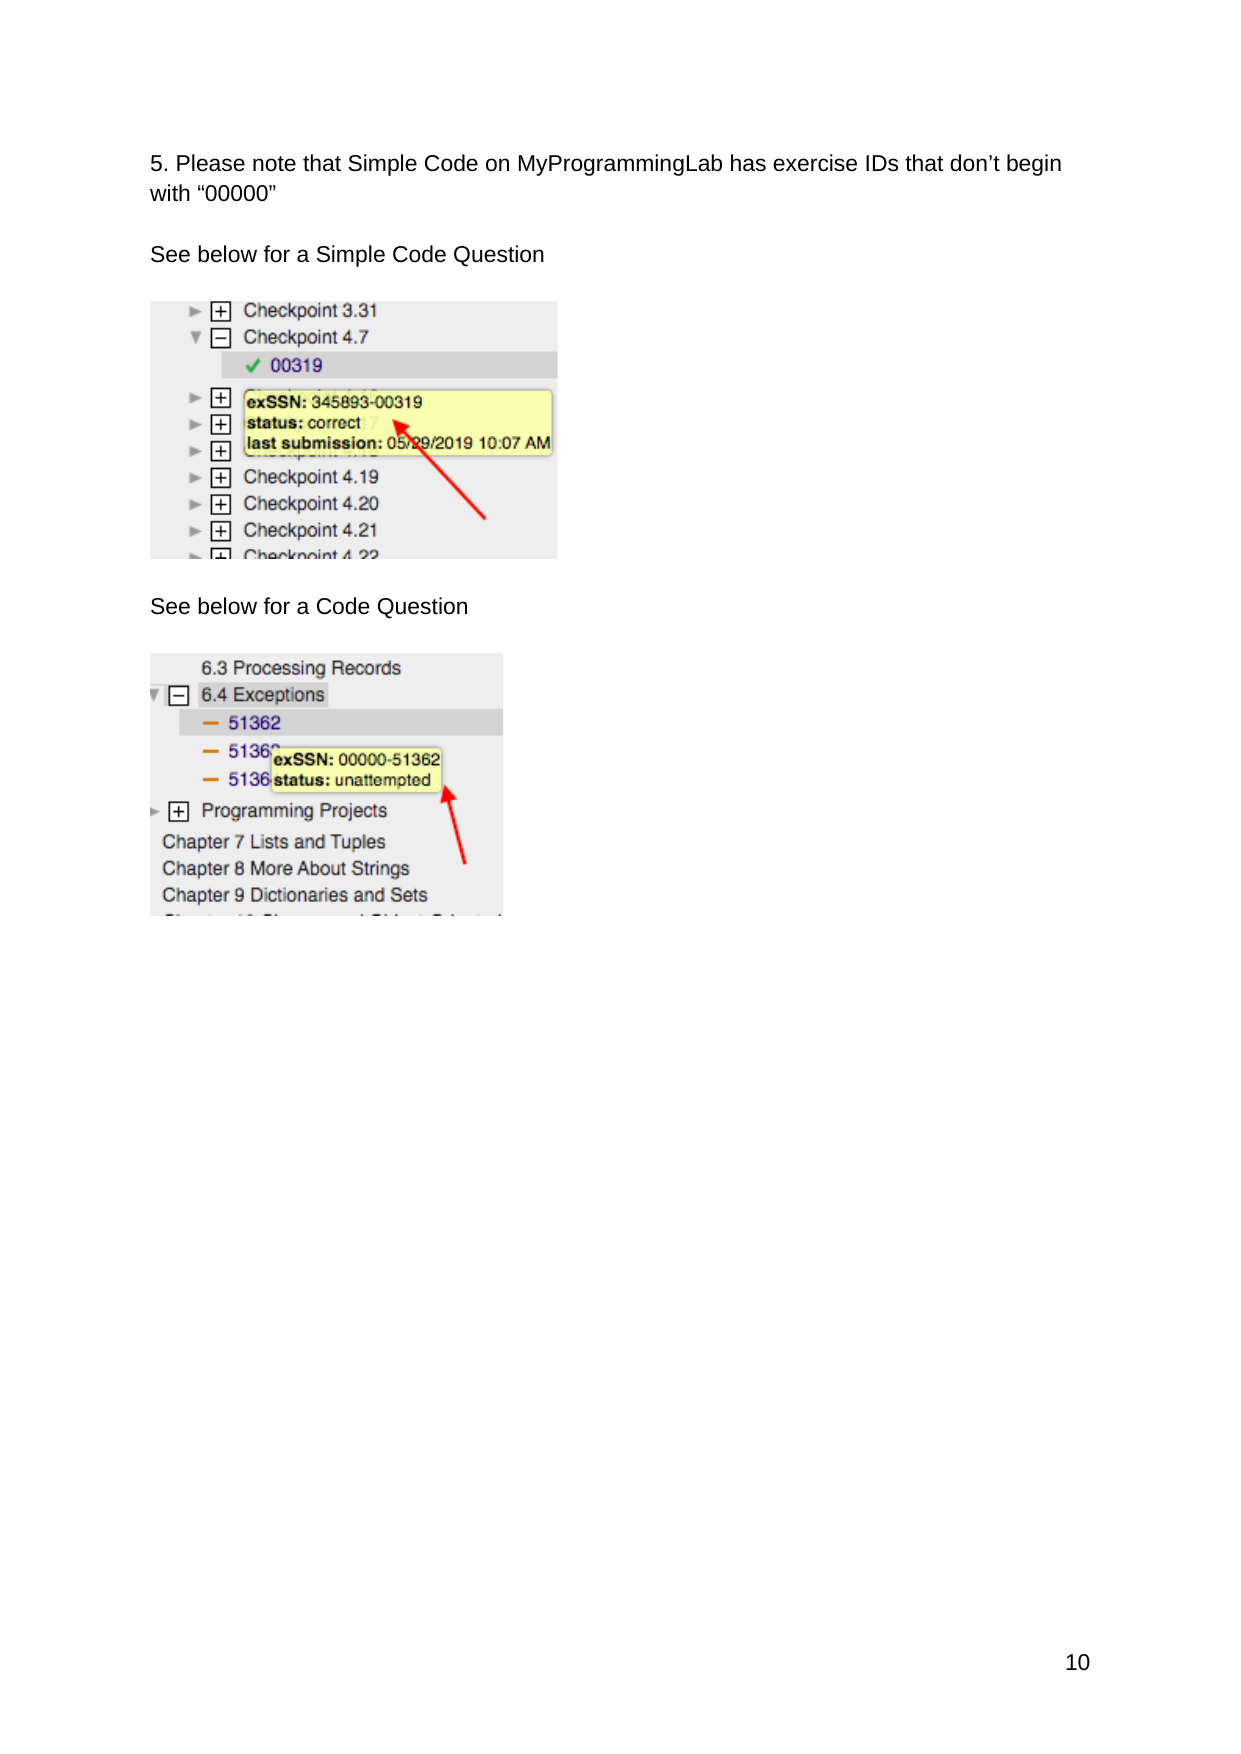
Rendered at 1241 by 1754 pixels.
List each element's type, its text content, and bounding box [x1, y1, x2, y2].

text See below for a Code Question [150, 593, 1090, 619]
picture [150, 301, 558, 559]
picture [150, 653, 504, 916]
text 5. Please note that Simple Code on MyProgrammingLab has exercise IDs that don’t begin with “00000” [150, 150, 1090, 207]
text See below for a Simple Code Question [150, 241, 1090, 267]
